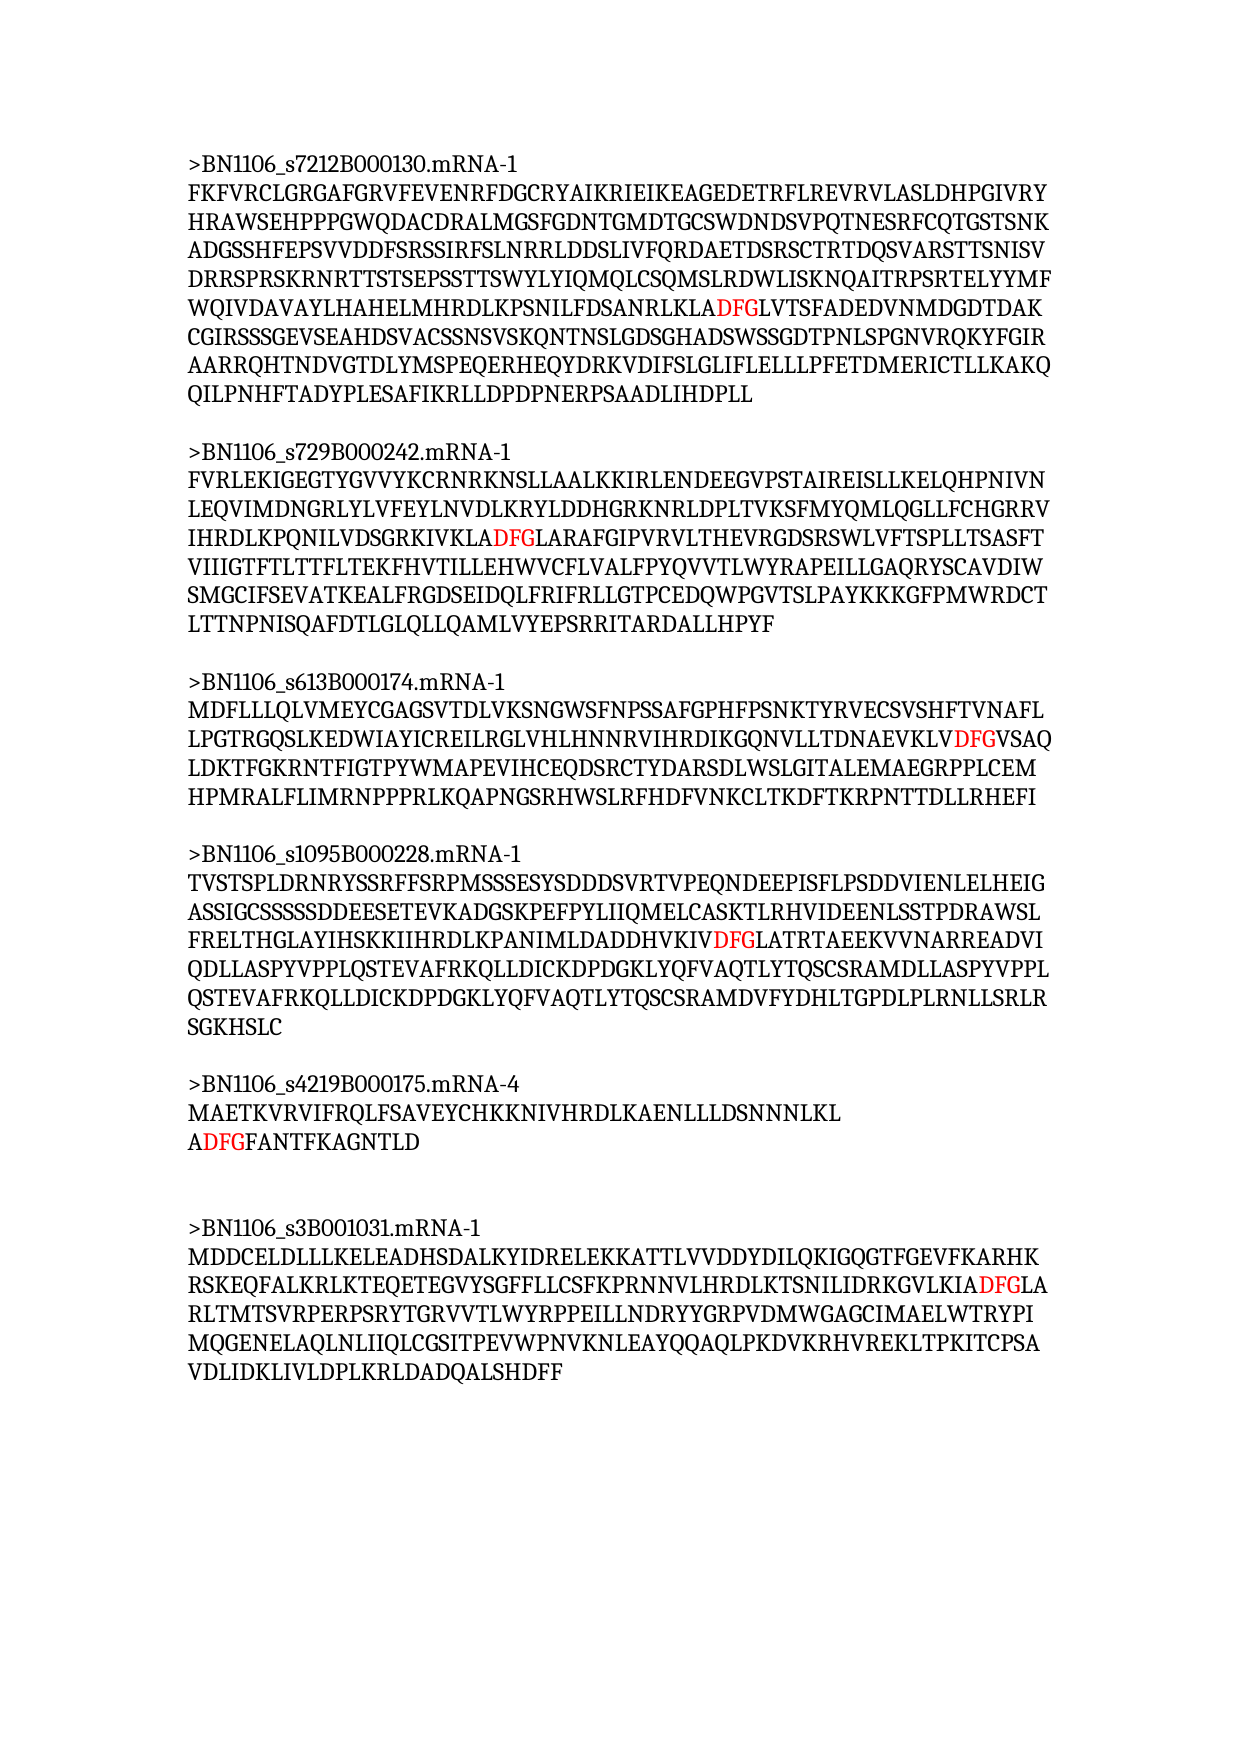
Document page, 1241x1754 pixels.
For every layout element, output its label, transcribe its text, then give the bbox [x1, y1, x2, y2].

text MDFLLLQLVMEYCGAGSVTDLVKSNGWSFNPSSAFGPHFPSNKTYRVECSVSHFTVNAFLLPGTRGQSLKEDWIAYICREILRGLVHLHNNRVIHRDIKGQNVLLTDNAEVKLVDFGVSAQLDKTFGKRNTFIGTPYWMAPEVIHCEQDSRCTYDARSDLWSLGITALEMAEGRPPLCEMHPMRALFLIMRNPPPRLKQAPNGSRHWSLRFHDFVNKCLTKDFTKRPNTTDLLRHEFI [187, 696, 1053, 811]
text >BN1106_s729B000242.mRNA-1 [187, 437, 1053, 466]
text FKFVRCLGRGAFGRVFEVENRFDGCRYAIKRIEIKEAGEDETRFLREVRVLASLDHPGIVRYHRAWSEHPPPGWQDACDRALMGSFGDNTGMDTGCSWDNDSVPQTNESRFCQTGSTSNKADGSSHFEPSVVDDFSRSSIRFSLNRRLDDSLIVFQRDAETDSRSCTRTDQSVARSTTSNISVDRRSPRSKRNRTTSTSEPSSTTSWYLYIQMQLCSQMSLRDWLISKNQAITRPSRTELYYMFWQIVDAVAYLHAHELMHRDLKPSNILFDSANRLKLADFGLVTSFADEDVNMDGDTDAKCGIRSSSGEVSEAHDSVACSSNSVSKQNTNSLGDSGHADSWSSGDTPNLSPGNVRQKYFGIRAARRQHTNDVGTDLYMSPEQERHEQYDRKVDIFSLGLIFLELLLPFETDMERICTLLKAKQQILPNHFTADYPLESAFIKRLLDPDPNERPSAADLIHDPLL [187, 179, 1053, 409]
text MAETKVRVIFRQLFSAVEYCHKKNIVHRDLKAENLLLDSNNNLKLADFGFANTFKAGNTLD [187, 1099, 1053, 1156]
text TVSTSPLDRNRYSSRFFSRPMSSSESYSDDDSVRTVPEQNDEEPISFLPSDDVIENLELHEIGASSIGCSSSSSDDEESETEVKADGSKPEFPYLIIQMELCASKTLRHVIDEENLSSTPDRAWSLFRELTHGLAYIHSKKIIHRDLKPANIMLDADDHVKIVDFGLATRTAEEKVVNARREADVIQDLLASPYVPPLQSTEVAFRKQLLDICKDPDGKLYQFVAQTLYTQSCSRAMDLLASPYVPPLQSTEVAFRKQLLDICKDPDGKLYQFVAQTLYTQSCSRAMDVFYDHLTGPDLPLRNLLSRLRSGKHSLC [187, 869, 1053, 1041]
text FVRLEKIGEGTYGVVYKCRNRKNSLLAALKKIRLENDEEGVPSTAIREISLLKELQHPNIVNLEQVIMDNGRLYLVFEYLNVDLKRYLDDHGRKNRLDPLTVKSFMYQMLQGLLFCHGRRVIHRDLKPQNILVDSGRKIVKLADFGLARAFGIPVRVLTHEVRGDSRSWLVFTSPLLTSASFTVIIIGTFTLTTFLTEKFHVTILLEHWVCFLVALFPYQVVTLWYRAPEILLGAQRYSCAVDIWSMGCIFSEVATKEALFRGDSEIDQLFRIFRLLGTPCEDQWPGVTSLPAYKKKGFPMWRDCTLTTNPNISQAFDTLGLQLLQAMLVYEPSRRITARDALLHPYF [187, 466, 1053, 639]
text >BN1106_s1095B000228.mRNA-1 [187, 840, 1053, 869]
text >BN1106_s4219B000175.mRNA-4 [187, 1070, 1053, 1099]
text >BN1106_s3B001031.mRNA-1 [187, 1214, 1053, 1242]
text >BN1106_s613B000174.mRNA-1 [187, 667, 1053, 696]
text >BN1106_s7212B000130.mRNA-1 [187, 150, 1053, 179]
text MDDCELDLLLKELEADHSDALKYIDRELEKKATTLVVDDYDILQKIGQGTFGEVFKARHKRSKEQFALKRLKTEQETEGVYSGFFLLCSFKPRNNVLHRDLKTSNILIDRKGVLKIADFGLARLTMTSVRPERPSRYTGRVVTLWYRPPEILLNDRYYGRPVDMWGAGCIMAELWTRYPIMQGENELAQLNLIIQLCGSITPEVWPNVKNLEAYQQAQLPKDVKRHVREKLTPKITCPSAVDLIDKLIVLDPLKRLDADQALSHDFF [187, 1242, 1053, 1386]
